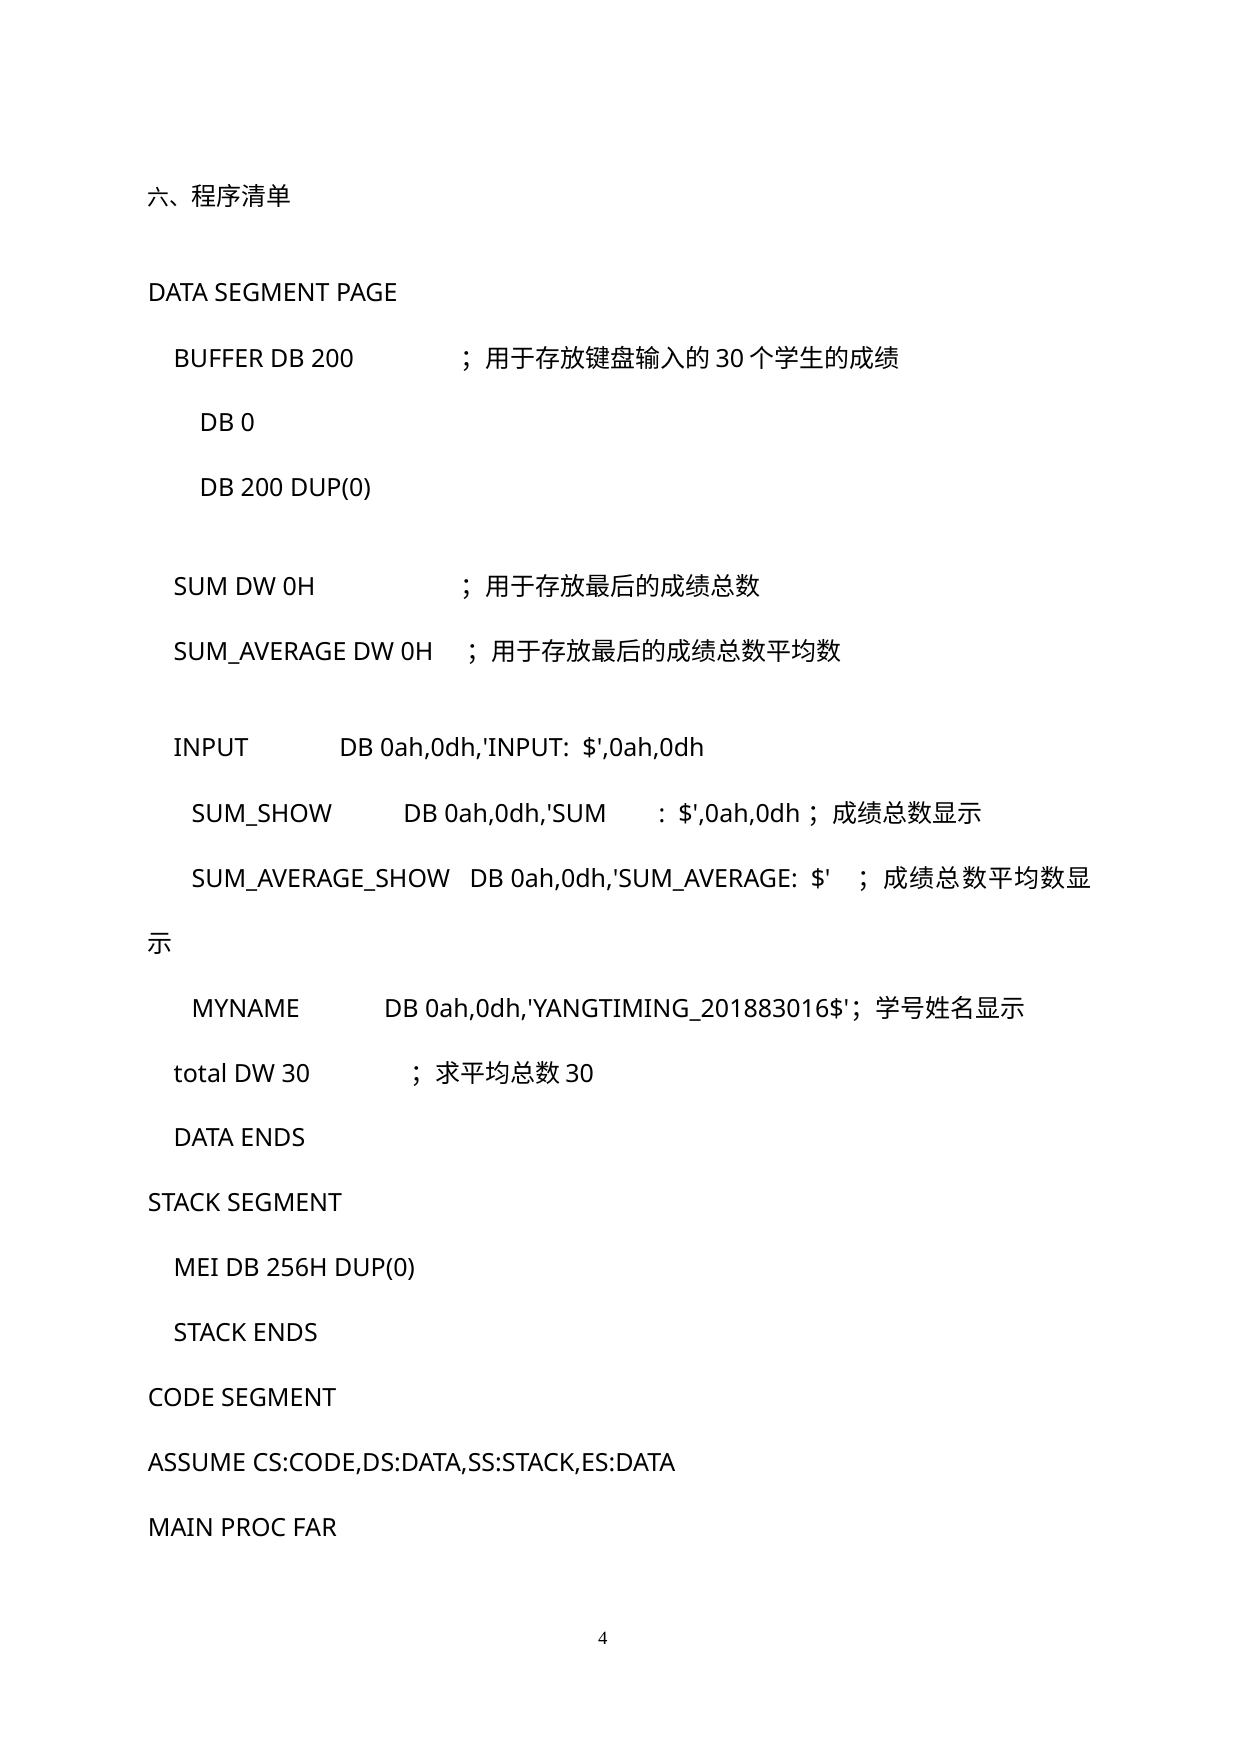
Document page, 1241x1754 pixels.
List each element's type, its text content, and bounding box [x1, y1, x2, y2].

text SUM_AVERAGE DW 0H ；用于存放最后的成绩总数平均数 [148, 617, 1092, 682]
text CODE SEGMENT [148, 1364, 1092, 1429]
text STACK SEGMENT [148, 1169, 1092, 1234]
text 六、程序清单 [148, 162, 1092, 227]
text SUM_AVERAGE_SHOW DB 0ah,0dh,'SUM_AVERAGE: $' ；成绩总数平均数显示 [148, 844, 1092, 974]
text BUFFER DB 200 ；用于存放键盘输入的30个学生的成绩 [148, 324, 1092, 389]
text MYNAME DB 0ah,0dh,'YANGTIMING_201883016$'；学号姓名显示 [148, 974, 1092, 1039]
text STACK ENDS [148, 1299, 1092, 1364]
text DB 200 DUP(0) [148, 454, 1092, 519]
text INPUT DB 0ah,0dh,'INPUT: $',0ah,0dh [148, 714, 1092, 779]
text MEI DB 256H DUP(0) [148, 1234, 1092, 1299]
text SUM DW 0H ；用于存放最后的成绩总数 [148, 552, 1092, 617]
text DB 0 [148, 389, 1092, 454]
text MAIN PROC FAR [148, 1494, 1092, 1559]
text ASSUME CS:CODE,DS:DATA,SS:STACK,ES:DATA [148, 1429, 1092, 1494]
text DATA ENDS [148, 1104, 1092, 1169]
text SUM_SHOW DB 0ah,0dh,'SUM : $',0ah,0dh ；成绩总数显示 [148, 779, 1092, 844]
text DATA SEGMENT PAGE [148, 259, 1092, 324]
text total DW 30 ；求平均总数30 [148, 1039, 1092, 1104]
